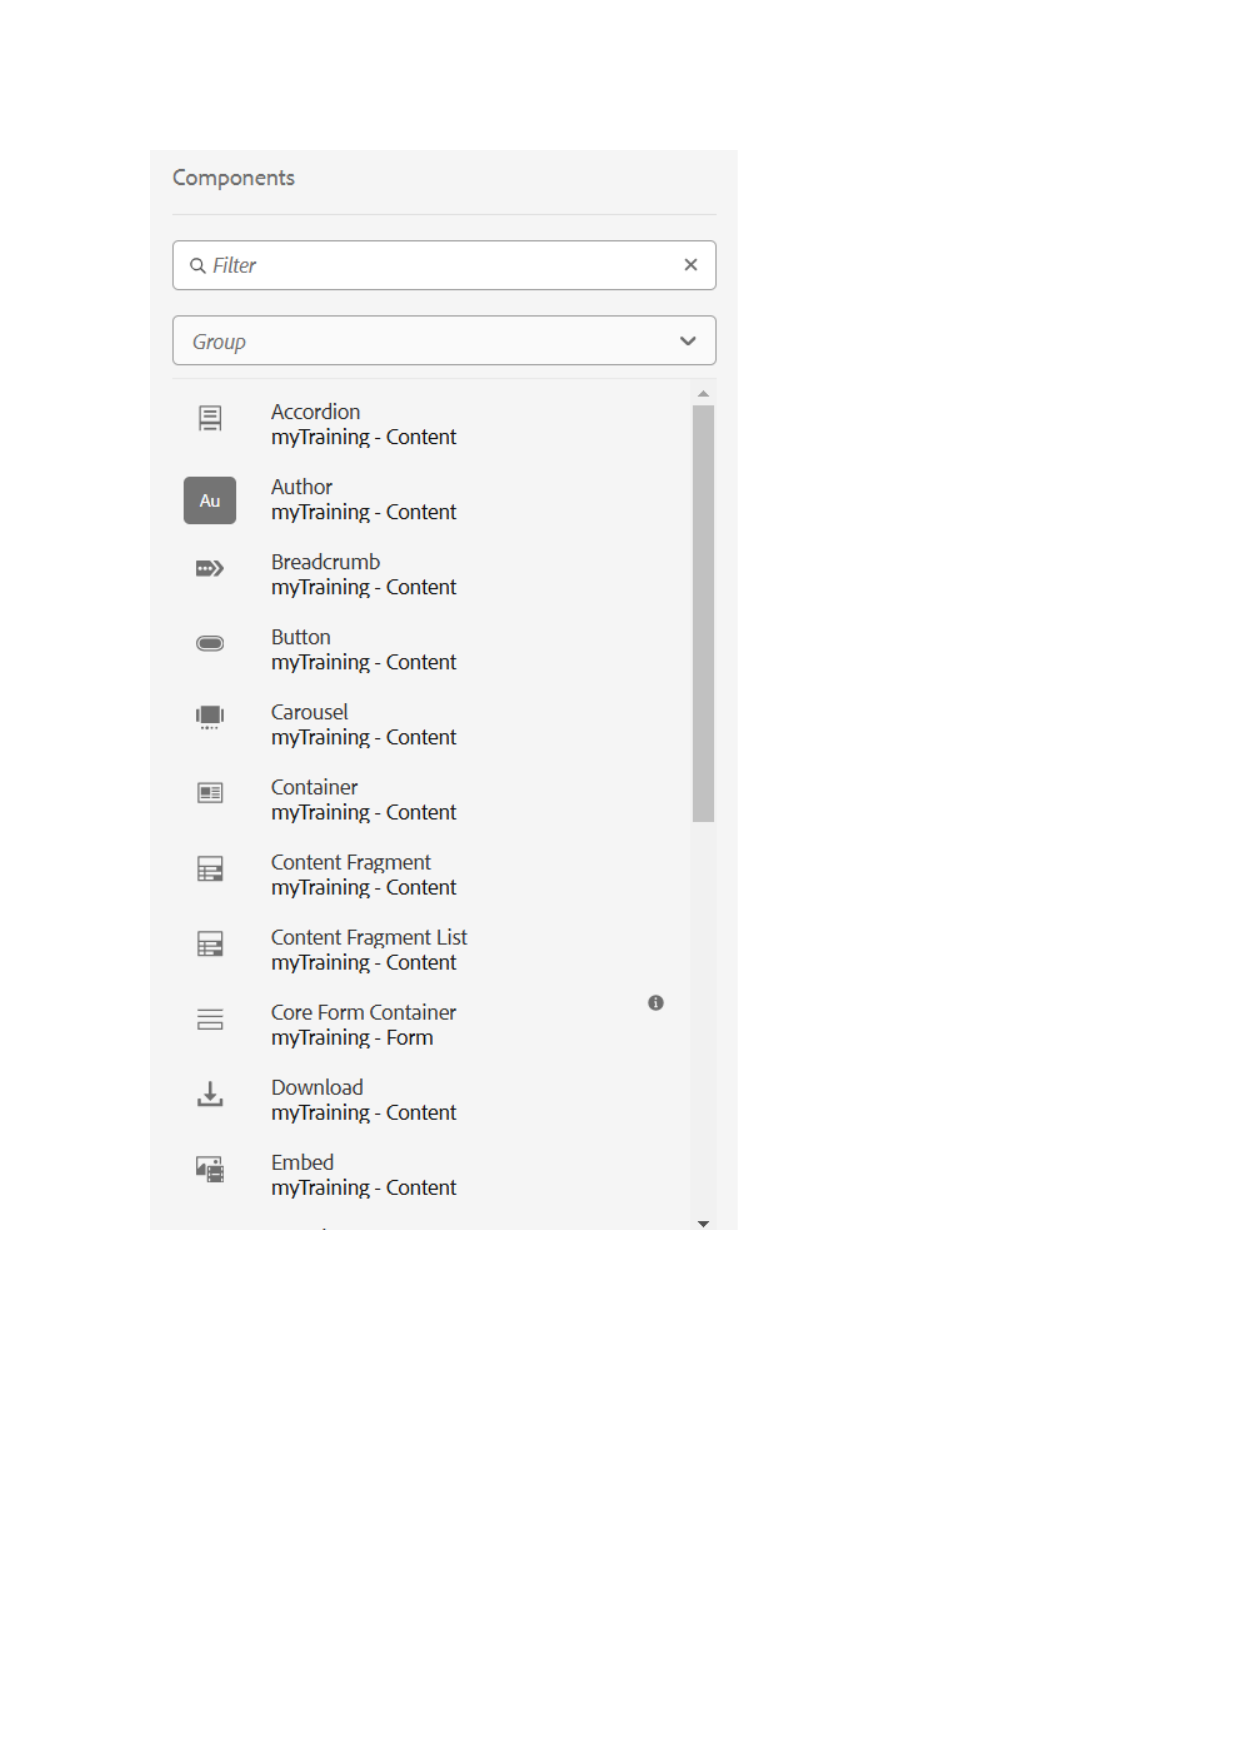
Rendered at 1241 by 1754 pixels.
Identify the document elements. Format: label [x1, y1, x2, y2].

picture [150, 150, 738, 1230]
